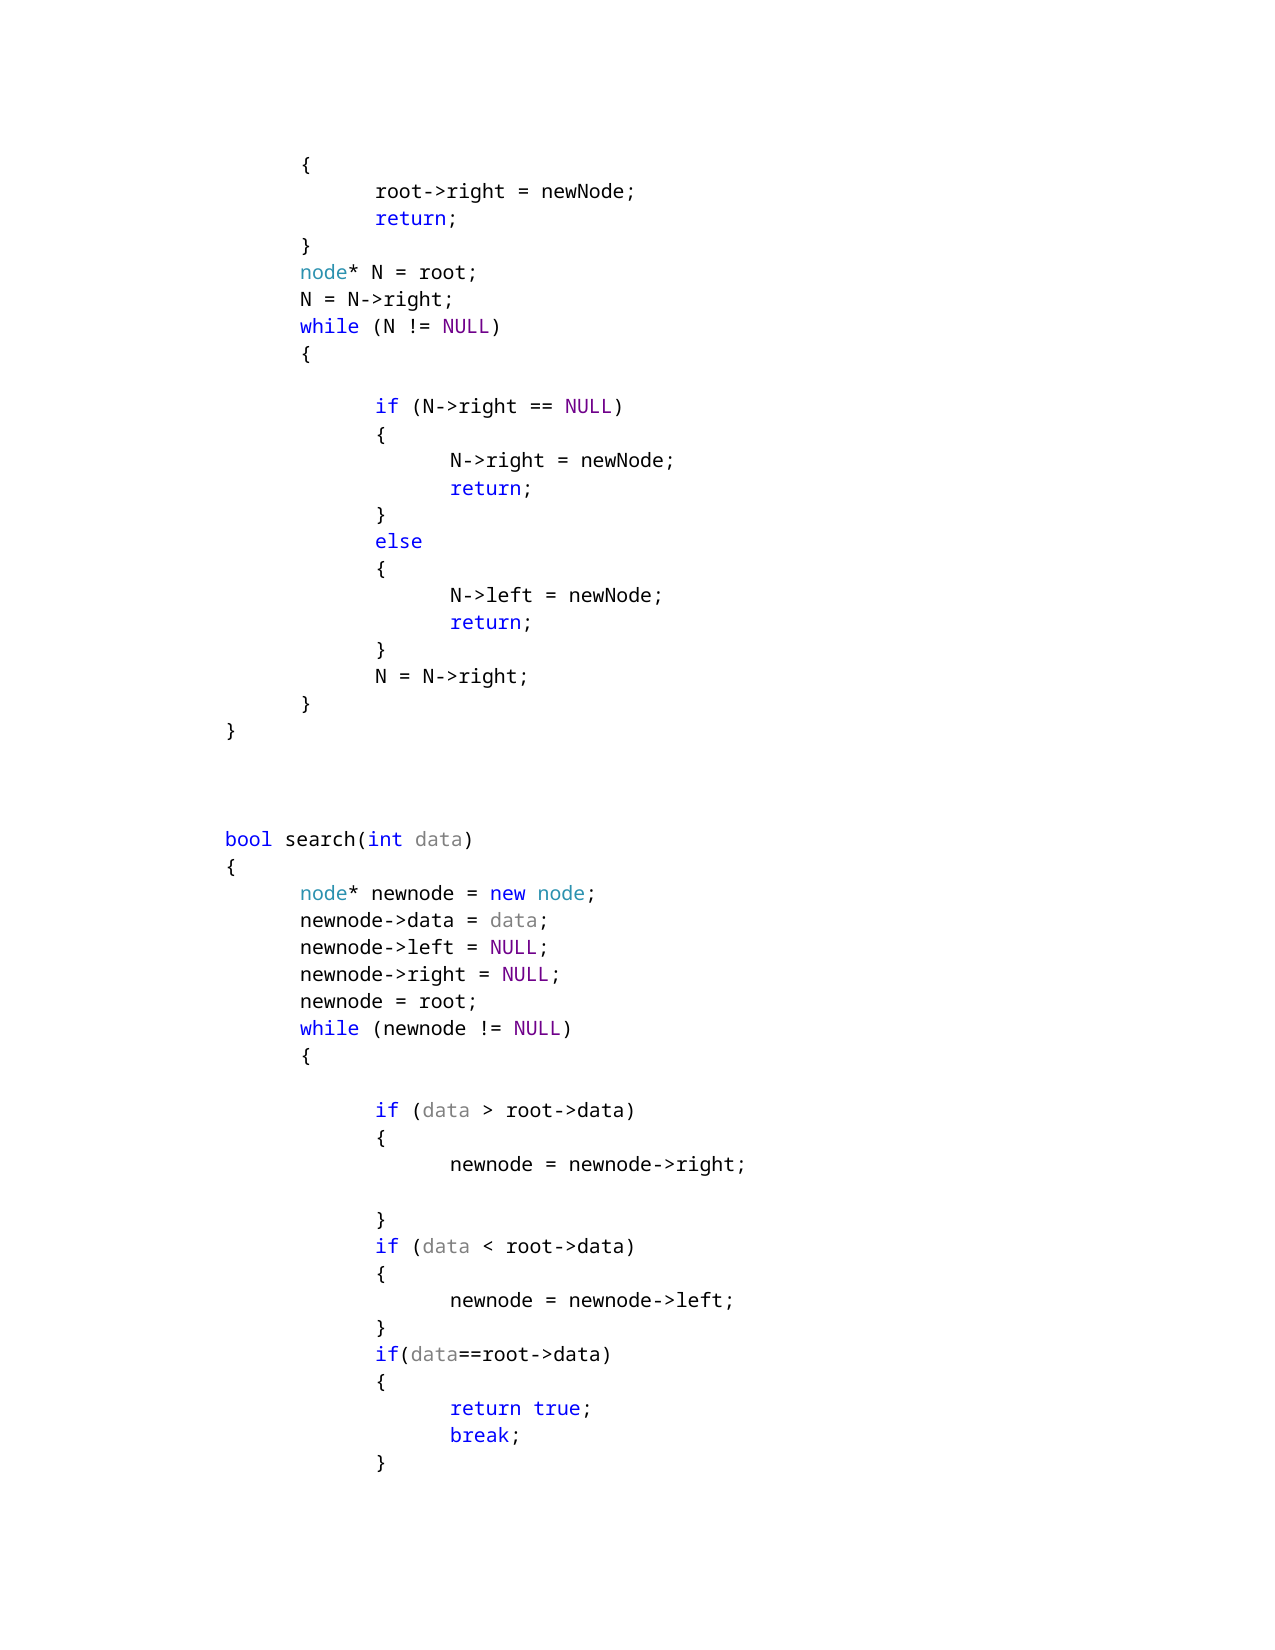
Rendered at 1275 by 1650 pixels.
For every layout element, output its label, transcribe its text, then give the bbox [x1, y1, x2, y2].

text { [150, 420, 1125, 447]
text } [150, 1448, 1125, 1475]
text { [150, 150, 1125, 177]
text { [150, 1259, 1125, 1286]
text newnode->data = data; [150, 906, 1125, 933]
text node* N = root; [150, 258, 1125, 285]
text { [150, 1367, 1125, 1394]
text if (N->right == NULL) [150, 393, 1125, 420]
text while (N != NULL) [150, 312, 1125, 339]
text } [150, 1205, 1125, 1232]
text { [150, 1041, 1125, 1068]
text if (data > root->data) [150, 1096, 1125, 1123]
text node* newnode = new node; [150, 879, 1125, 906]
text break; [150, 1421, 1125, 1448]
text return; [150, 474, 1125, 501]
text return; [150, 204, 1125, 231]
text if (data < root->data) [150, 1232, 1125, 1259]
text } [150, 501, 1125, 528]
text N->left = newNode; [150, 582, 1125, 609]
text bool search(int data) [150, 826, 1125, 852]
text } [150, 717, 1125, 743]
text { [150, 555, 1125, 582]
text N = N->right; [150, 663, 1125, 689]
text return; [150, 609, 1125, 636]
text if(data==root->data) [150, 1340, 1125, 1367]
text } [150, 689, 1125, 717]
text { [150, 852, 1125, 879]
text newnode->left = NULL; [150, 933, 1125, 960]
text N->right = newNode; [150, 447, 1125, 474]
text root->right = newNode; [150, 177, 1125, 204]
text newnode = newnode->left; [150, 1286, 1125, 1313]
text { [150, 339, 1125, 366]
text { [150, 1123, 1125, 1150]
text N = N->right; [150, 285, 1125, 312]
text newnode->right = NULL; [150, 960, 1125, 987]
text } [150, 636, 1125, 663]
text while (newnode != NULL) [150, 1014, 1125, 1041]
text } [150, 231, 1125, 258]
text newnode = newnode->right; [150, 1150, 1125, 1177]
text } [150, 1313, 1125, 1340]
text else [150, 528, 1125, 555]
text return true; [150, 1394, 1125, 1421]
text newnode = root; [150, 987, 1125, 1014]
